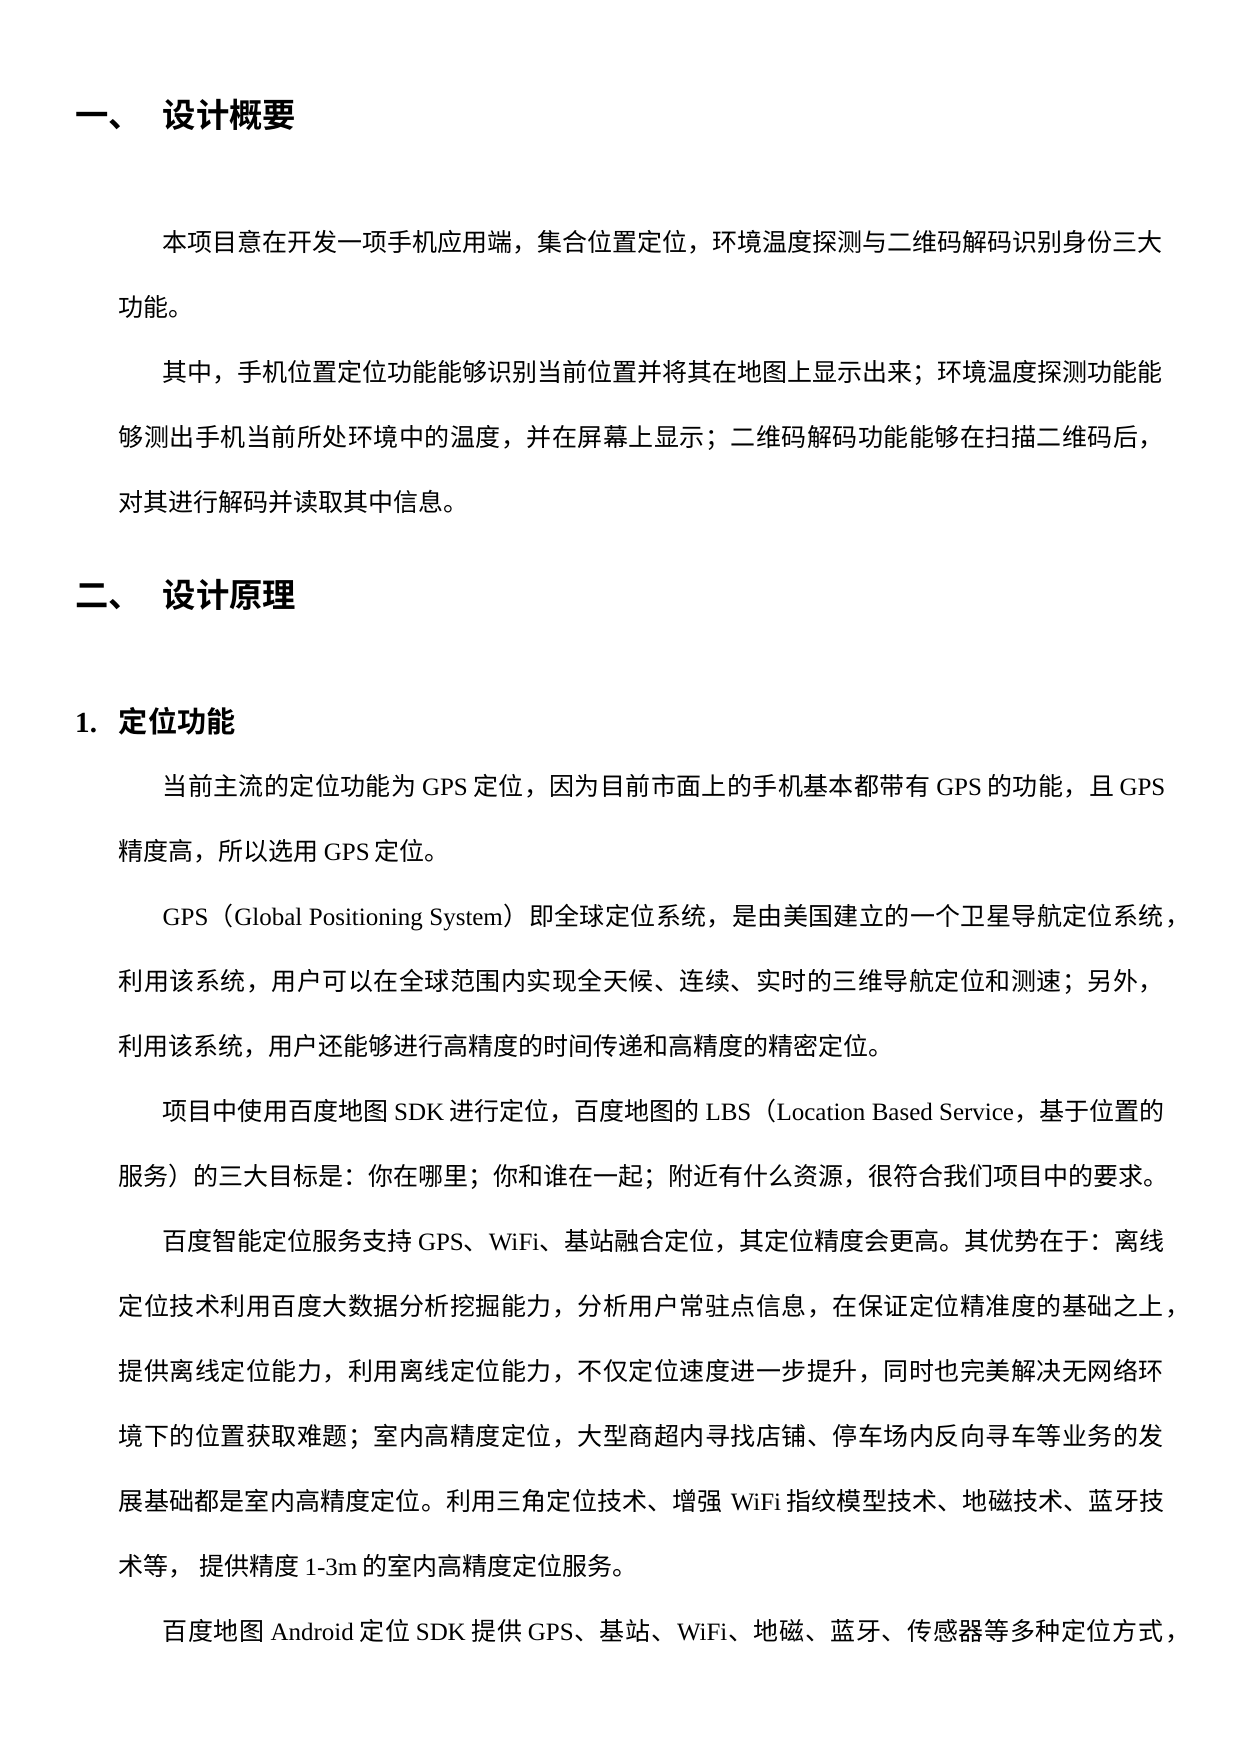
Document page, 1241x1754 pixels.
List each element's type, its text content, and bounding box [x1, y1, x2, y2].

text 项目中使用百度地图SDK进行定位，百度地图的LBS（Location Based Service，基于位置的服务）的三大目标是：你在哪里；你和谁在一起；附近有什么资源，很符合我们项目中的要求。 [119, 1077, 1165, 1207]
text GPS（Global Positioning System）即全球定位系统，是由美国建立的一个卫星导航定位系统，利用该系统，用户可以在全球范围内实现全天候、连续、实时的三维导航定位和测速；另外，利用该系统，用户还能够进行高精度的时间传递和高精度的精密定位。 [119, 882, 1165, 1077]
subtitle 设计概要 [75, 81, 1165, 146]
text 其中，手机位置定位功能能够识别当前位置并将其在地图上显示出来；环境温度探测功能能够测出手机当前所处环境中的温度，并在屏幕上显示；二维码解码功能能够在扫描二维码后，对其进行解码并读取其中信息。 [119, 338, 1165, 533]
text 百度智能定位服务支持GPS、WiFi、基站融合定位，其定位精度会更高。其优势在于：离线定位技术利用百度大数据分析挖掘能力，分析用户常驻点信息，在保证定位精准度的基础之上，提供离线定位能力，利用离线定位能力，不仅定位速度进一步提升，同时也完美解决无网络环境下的位置获取难题；室内高精度定位，大型商超内寻找店铺、停车场内反向寻车等业务的发展基础都是室内高精度定位。利用三角定位技术、增强WiFi指纹模型技术、地磁技术、蓝牙技术等， 提供精度1-3m的室内高精度定位服务。 [119, 1207, 1165, 1597]
text 当前主流的定位功能为GPS定位，因为目前市面上的手机基本都带有GPS的功能，且GPS精度高，所以选用GPS定位。 [119, 752, 1165, 882]
subtitle 设计原理 [75, 560, 1165, 625]
text 本项目意在开发一项手机应用端，集合位置定位，环境温度探测与二维码解码识别身份三大功能。 [119, 208, 1165, 338]
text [119, 1597, 1165, 1662]
list 定位功能 [75, 687, 1165, 752]
